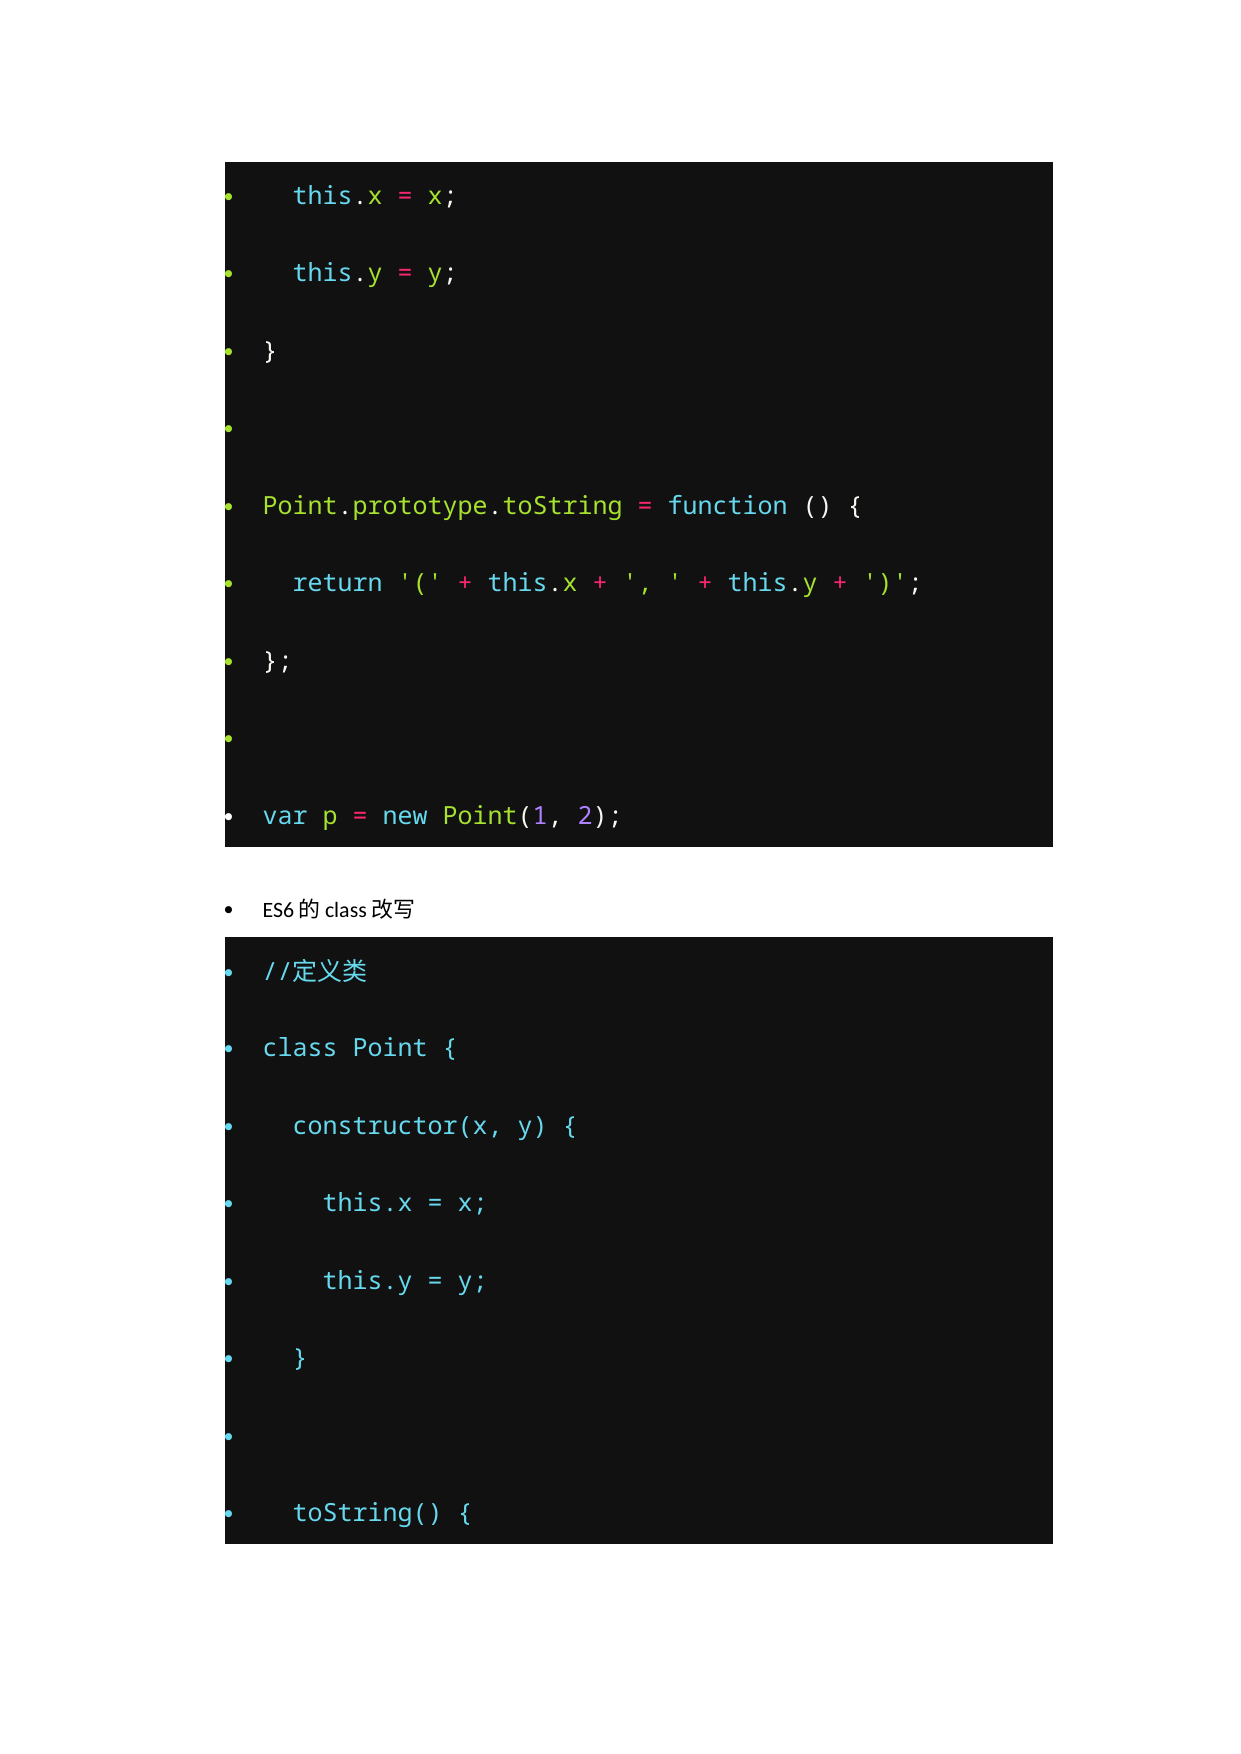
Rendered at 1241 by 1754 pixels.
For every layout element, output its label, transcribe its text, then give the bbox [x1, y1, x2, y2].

list } [225, 317, 1053, 382]
list class Point { [225, 1014, 1053, 1079]
list Point.prototype.toString = function () { [225, 472, 1053, 537]
list var p = new Point(1, 2); [225, 782, 1053, 847]
list //定义类 [225, 937, 1053, 1002]
list this.x = x; [225, 162, 1053, 227]
list constructor(x, y) { [225, 1092, 1053, 1157]
list this.y = y; [225, 1247, 1053, 1312]
list ES6的class改写 [225, 892, 1053, 924]
list toString() { [225, 1479, 1053, 1544]
list return '(' + this.x + ', ' + this.y + ')'; [225, 549, 1053, 614]
list } [225, 1324, 1053, 1389]
list }; [225, 627, 1053, 692]
list this.x = x; [225, 1169, 1053, 1234]
list this.y = y; [225, 239, 1053, 304]
